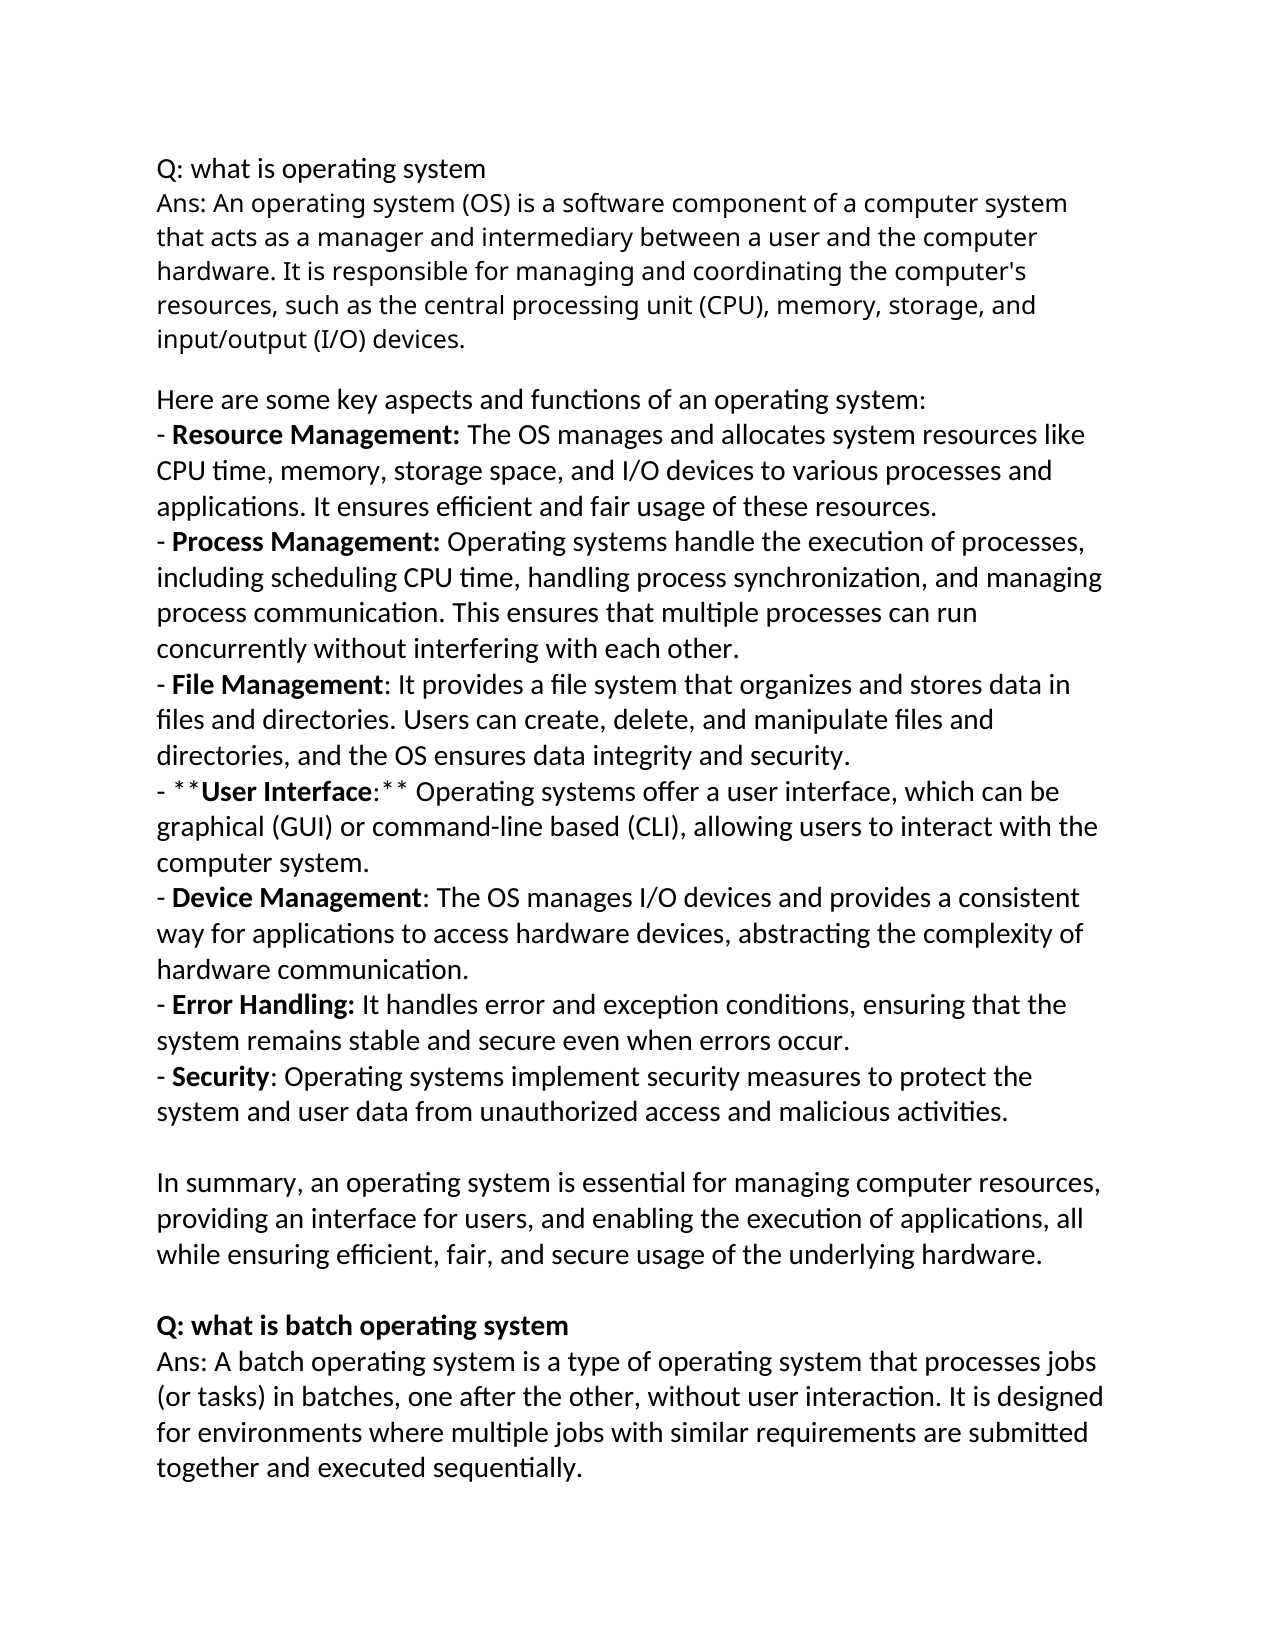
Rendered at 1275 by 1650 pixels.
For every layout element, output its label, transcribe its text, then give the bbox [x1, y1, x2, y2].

text Here are some key aspects and functions of an operating system: [156, 381, 1118, 416]
text Q: what is batch operating system [156, 1307, 1118, 1343]
text In summary, an operating system is essential for managing computer resources, providing an interface for users, and enabling the execution of applications, all while ensuring efficient, fair, and secure usage of the underlying hardware. [156, 1164, 1118, 1271]
text - Device Management: The OS manages I/O devices and provides a consistent way for applications to access hardware devices, abstracting the complexity of hardware communication. [156, 879, 1118, 986]
text - File Management: It provides a file system that organizes and stores data in files and directories. Users can create, delete, and manipulate files and directories, and the OS ensures data integrity and security. [156, 666, 1118, 773]
text Ans: A batch operating system is a type of operating system that processes jobs (or tasks) in batches, one after the other, without user interaction. It is designed for environments where multiple jobs with similar requirements are submitted together and executed sequentially. [156, 1343, 1118, 1485]
text - Process Management: Operating systems handle the execution of processes, including scheduling CPU time, handling process synchronization, and managing process communication. This ensures that multiple processes can run concurrently without interfering with each other. [156, 523, 1118, 666]
text - **User Interface:** Operating systems offer a user interface, which can be graphical (GUI) or command-line based (CLI), allowing users to interact with the computer system. [156, 773, 1118, 879]
text - Security: Operating systems implement security measures to protect the system and user data from unauthorized access and malicious activities. [156, 1058, 1118, 1129]
text Q: what is operating system [156, 150, 1118, 186]
text - Error Handling: It handles error and exception conditions, ensuring that the system remains stable and secure even when errors occur. [156, 986, 1118, 1058]
text - Resource Management: The OS manages and allocates system resources like CPU time, memory, storage space, and I/O devices to various processes and applications. It ensures efficient and fair usage of these resources. [156, 416, 1118, 523]
text Ans: An operating system (OS) is a software component of a computer system that acts as a manager and intermediary between a user and the computer hardware. It is responsible for managing and coordinating the computer's resources, such as the central processing unit (CPU), memory, storage, and input/output (I/O) devices. [156, 186, 1118, 356]
